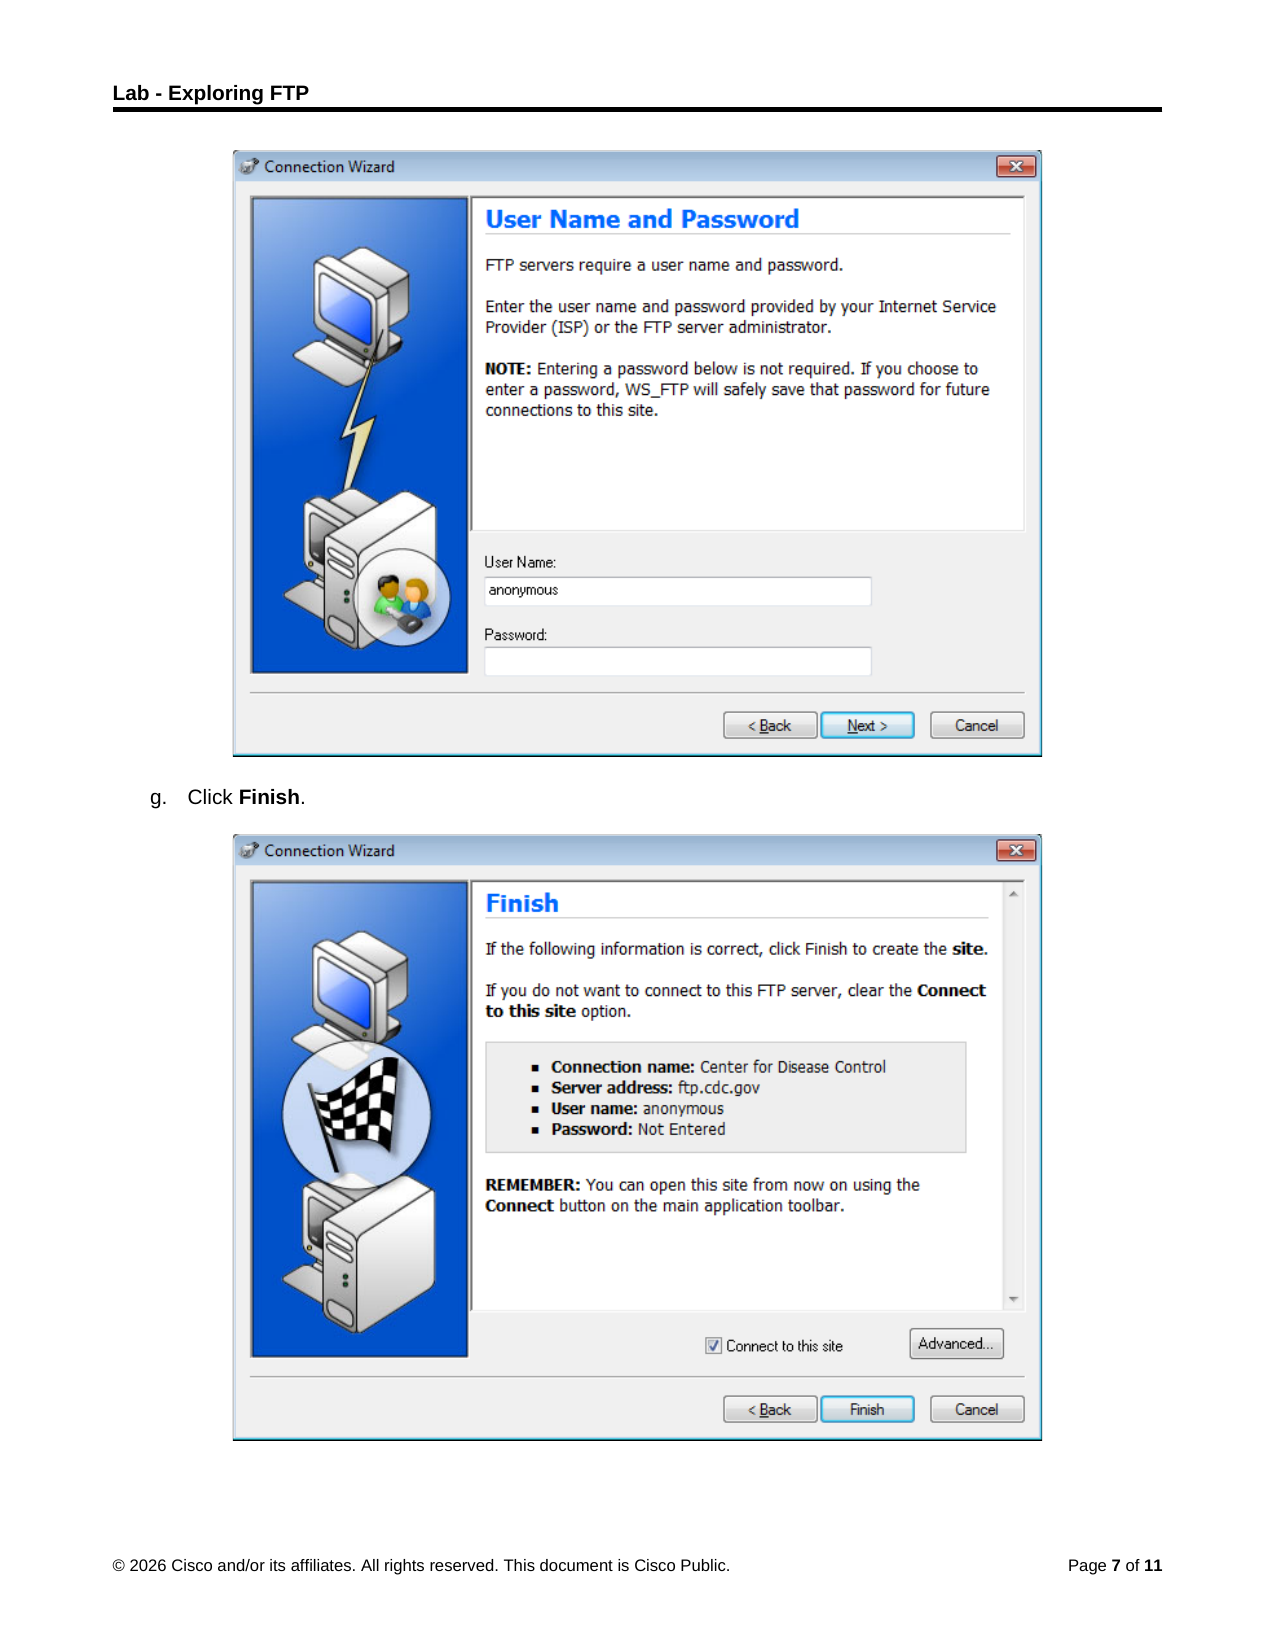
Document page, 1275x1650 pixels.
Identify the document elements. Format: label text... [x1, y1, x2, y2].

picture [232, 834, 1043, 1441]
picture [232, 150, 1043, 757]
text Click Finish. [150, 785, 1162, 809]
